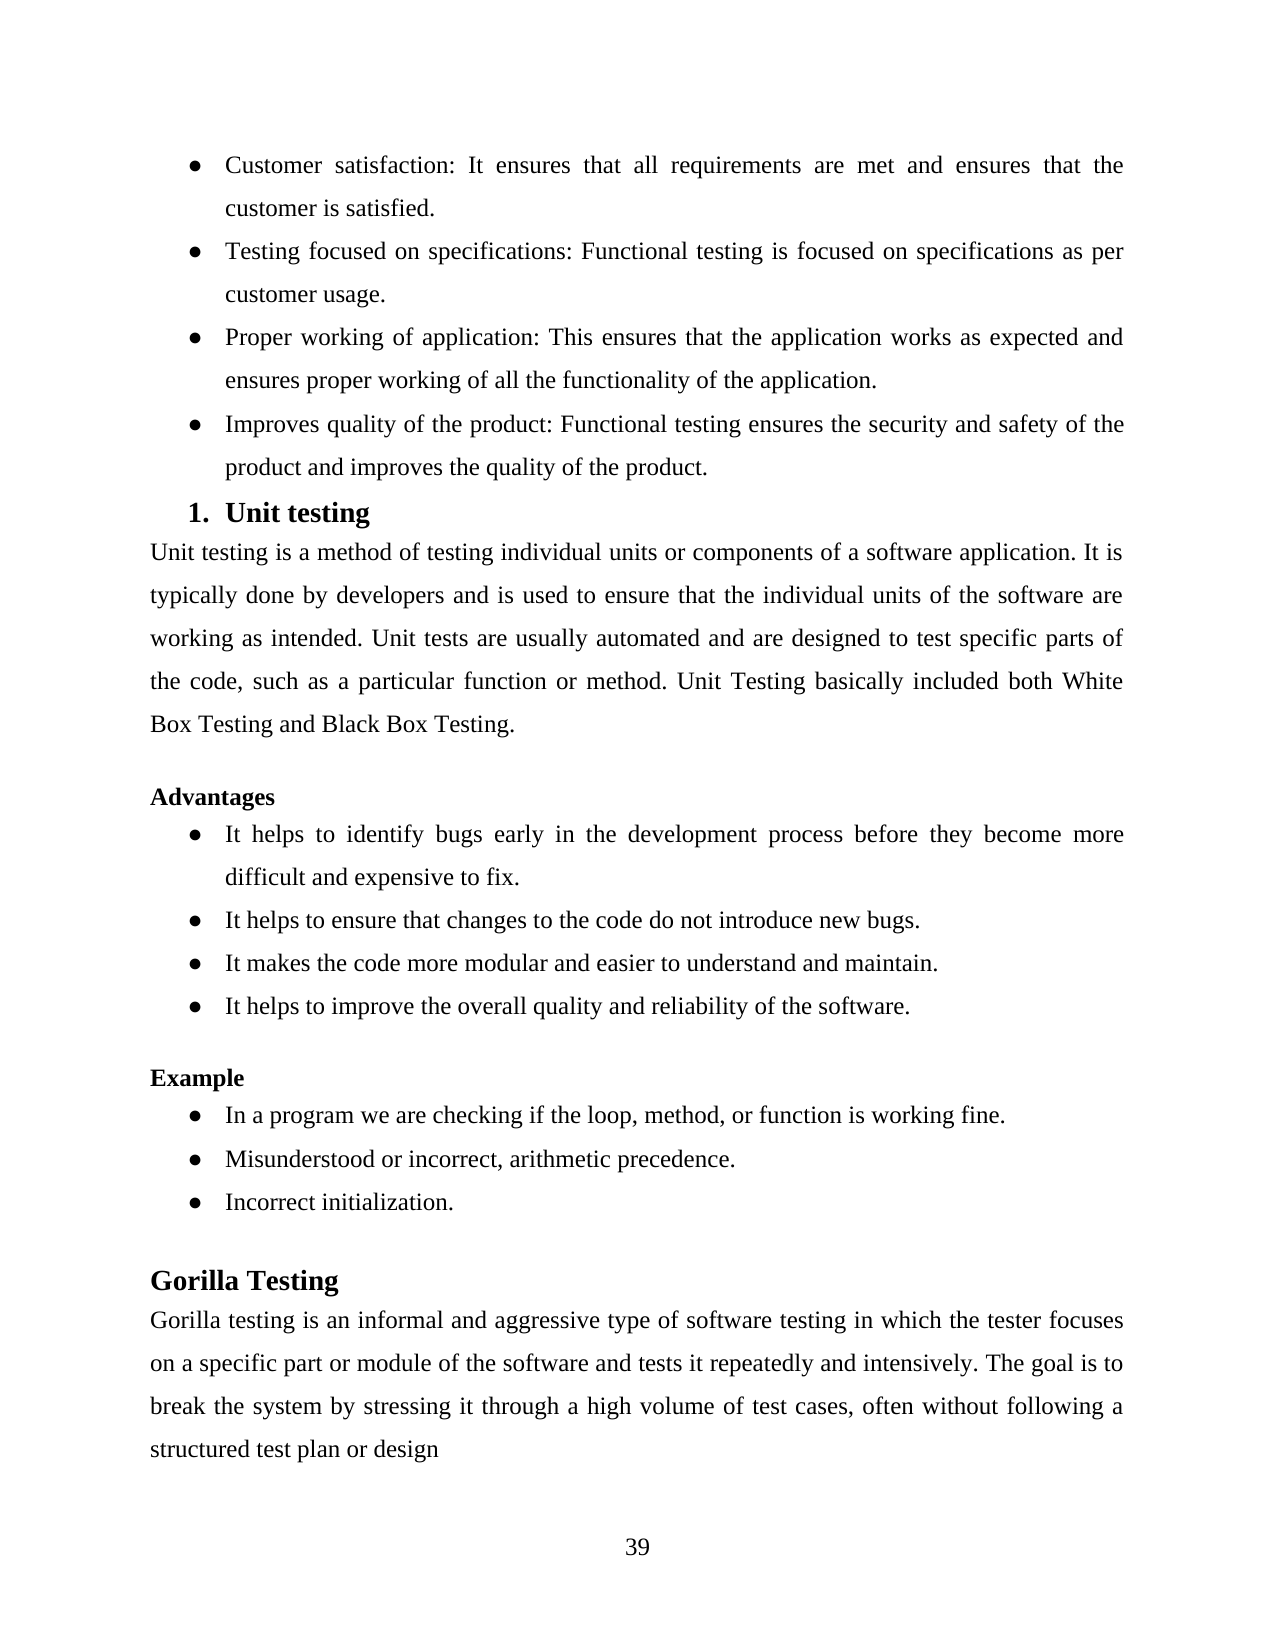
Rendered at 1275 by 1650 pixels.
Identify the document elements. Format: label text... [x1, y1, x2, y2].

list It helps to improve the overall quality and reliability of the software. [187, 991, 1125, 1020]
text Gorilla testing is an informal and aggressive type of software testing in which the tester focuses on a specific part or module of the software and tests it repeatedly and intensively. The goal is to break the system by stressing it through a high volume of test cases, often without following a structured test plan or design [150, 1305, 1125, 1463]
list In a program we are checking if the loop, method, or function is working fine. [187, 1101, 1125, 1129]
list Testing focused on specifications: Functional testing is focused on specifications as per customer usage. [187, 236, 1125, 308]
list It helps to ensure that changes to the code do not introduce new bugs. [187, 905, 1125, 934]
subtitle Advantages [150, 782, 1125, 810]
subtitle Example [150, 1063, 1125, 1092]
list Proper working of application: This ensures that the application works as expected and ensures proper working of all the functionality of the application. [187, 322, 1125, 394]
list It makes the code more modular and easier to understand and maintain. [187, 948, 1125, 977]
list It helps to identify bugs early in the development process before they become more difficult and expensive to fix. [187, 819, 1125, 891]
subtitle Unit testing [187, 495, 1125, 528]
list Incorrect initialization. [187, 1187, 1125, 1216]
list Improves quality of the product: Functional testing ensures the security and safety of the product and improves the quality of the product. [187, 409, 1125, 481]
list Customer satisfaction: It ensures that all requirements are met and ensures that the customer is satisfied. [187, 150, 1125, 222]
list Misunderstood or incorrect, arithmetic precedence. [187, 1144, 1125, 1172]
text Unit testing is a method of testing individual units or components of a software application. It is typically done by developers and is used to ensure that the individual units of the software are working as intended. Unit tests are usually automated and are designed to test specific parts of the code, such as a particular function or method. Unit Testing basically included both White Box Testing and Black Box Testing. [150, 537, 1125, 738]
subtitle Gorilla Testing [150, 1263, 1125, 1297]
